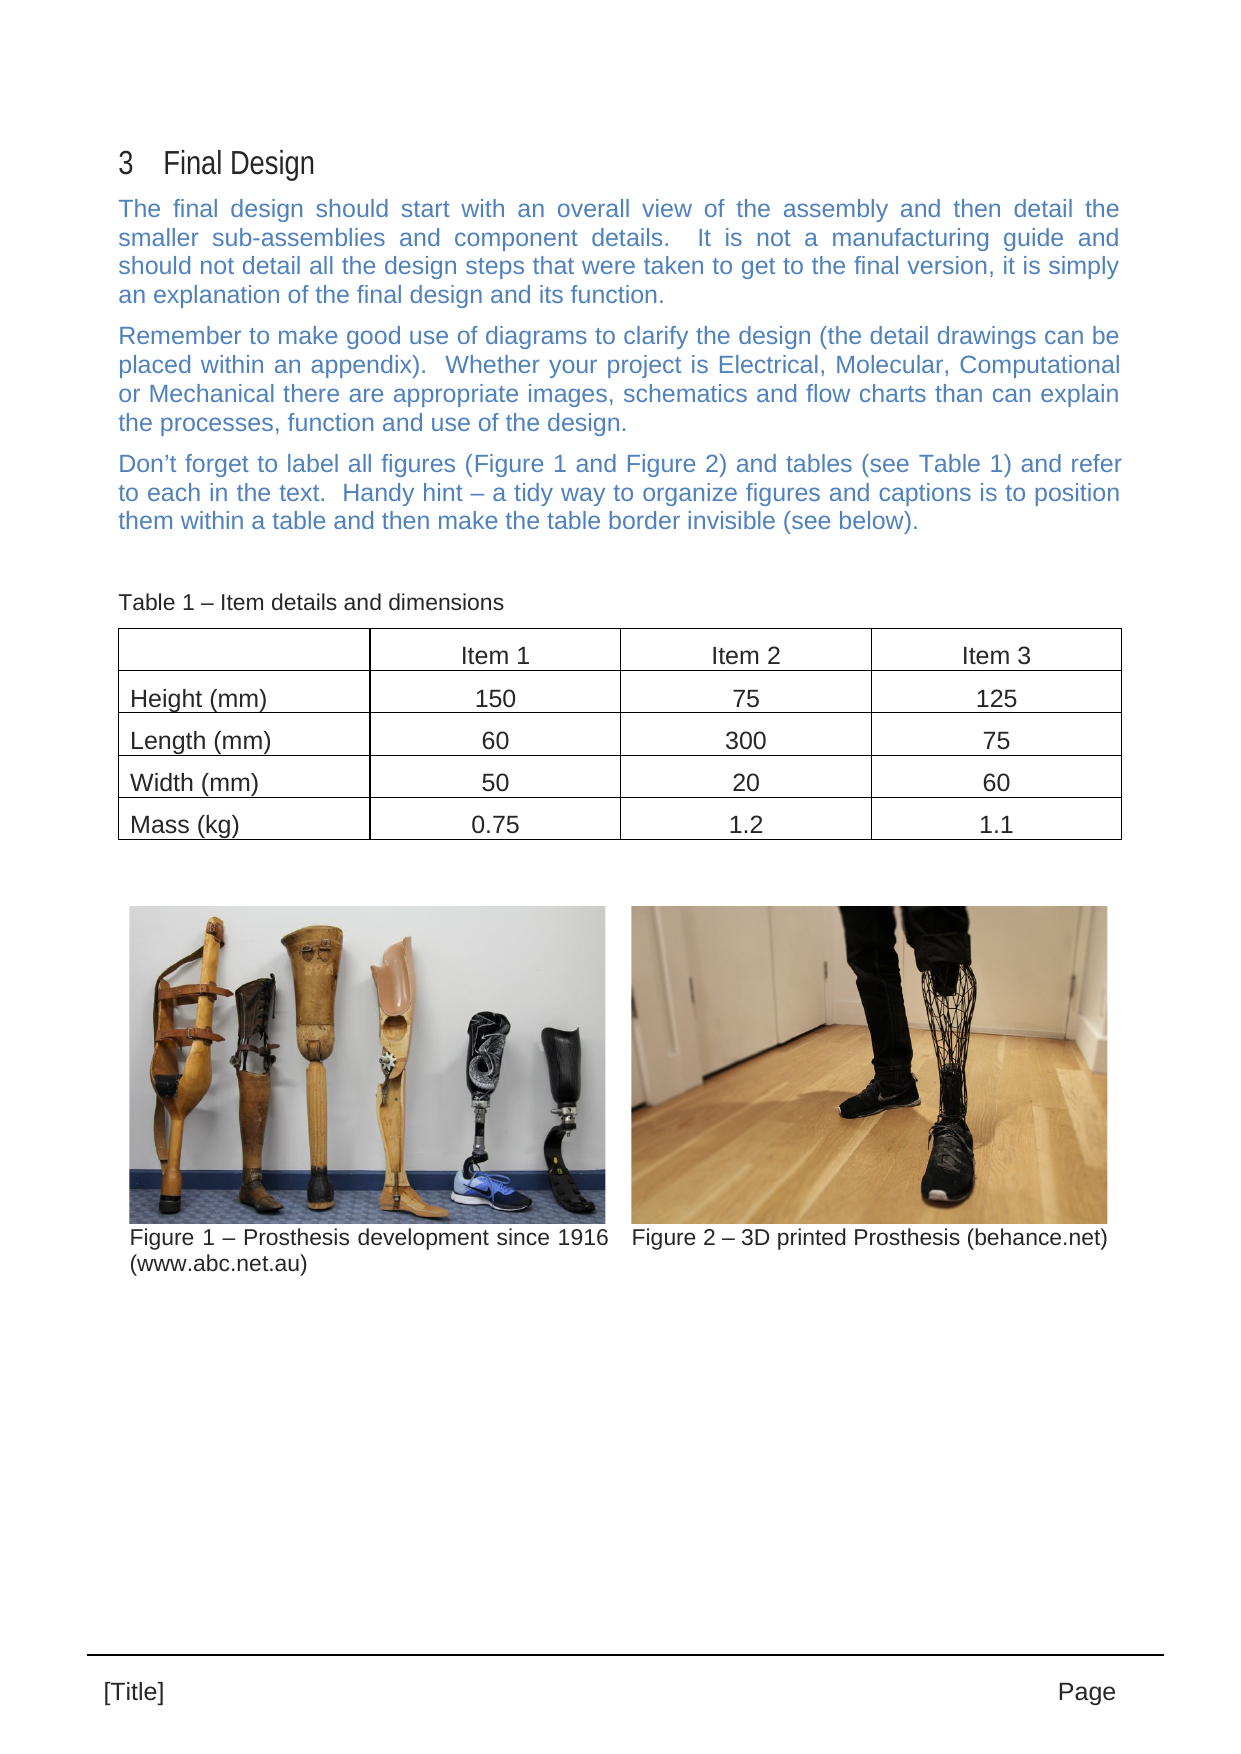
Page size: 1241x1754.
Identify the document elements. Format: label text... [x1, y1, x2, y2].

table_cell Length (mm) [119, 713, 369, 754]
table_cell 75 [621, 671, 871, 712]
table_cell Figure 2 – 3D printed Prosthesis (behance.net) [620, 1224, 1122, 1277]
table_header [119, 629, 369, 670]
table_cell 300 [621, 713, 871, 754]
table_cell 50 [371, 756, 620, 797]
table_cell 60 [872, 756, 1121, 797]
table_header [620, 894, 1122, 1224]
picture [129, 906, 606, 1224]
table_cell 20 [621, 756, 871, 797]
table_cell 125 [872, 671, 1121, 712]
subtitle Final Design [118, 143, 1122, 181]
table_cell 75 [872, 713, 1121, 754]
table_header Item 1 [371, 629, 620, 670]
text Table 1 – Item details and dimensions [118, 589, 1122, 615]
table_header [118, 894, 620, 1224]
table_header Item 3 [872, 629, 1121, 670]
table_cell Mass (kg) [119, 798, 369, 839]
table_header Item 2 [621, 629, 871, 670]
text Remember to make good use of diagrams to clarify the design (the detail drawings can be placed within an appendix). Whether your project is Electrical, Molecular, Computational or Mechanical there are appropriate images, schematics and flow charts than can explain the processes, function and use of the design. [118, 321, 1122, 436]
table_cell 60 [371, 713, 620, 754]
table_cell Figure 1 – Prosthesis development since 1916 (www.abc.net.au) [118, 1224, 620, 1277]
table_cell Height (mm) [119, 671, 369, 712]
text Don’t forget to label all figures (Figure 1 and Figure 2) and tables (see Table 1) and refer to each in the text. Handy hint – a tidy way to organize figures and captions is to position them within a table and then make the table border invisible (see below). [118, 449, 1122, 535]
table_cell Width (mm) [119, 756, 369, 797]
picture [631, 906, 1108, 1224]
table_cell 0.75 [371, 798, 620, 839]
table_cell 1.2 [621, 798, 871, 839]
table_cell 150 [371, 671, 620, 712]
text The final design should start with an overall view of the assembly and then detail the smaller sub-assemblies and component details. It is not a manufacturing guide and should not detail all the design steps that were taken to get to the final version, it is simply an explanation of the final design and its function. [118, 194, 1122, 309]
table_cell 1.1 [872, 798, 1121, 839]
